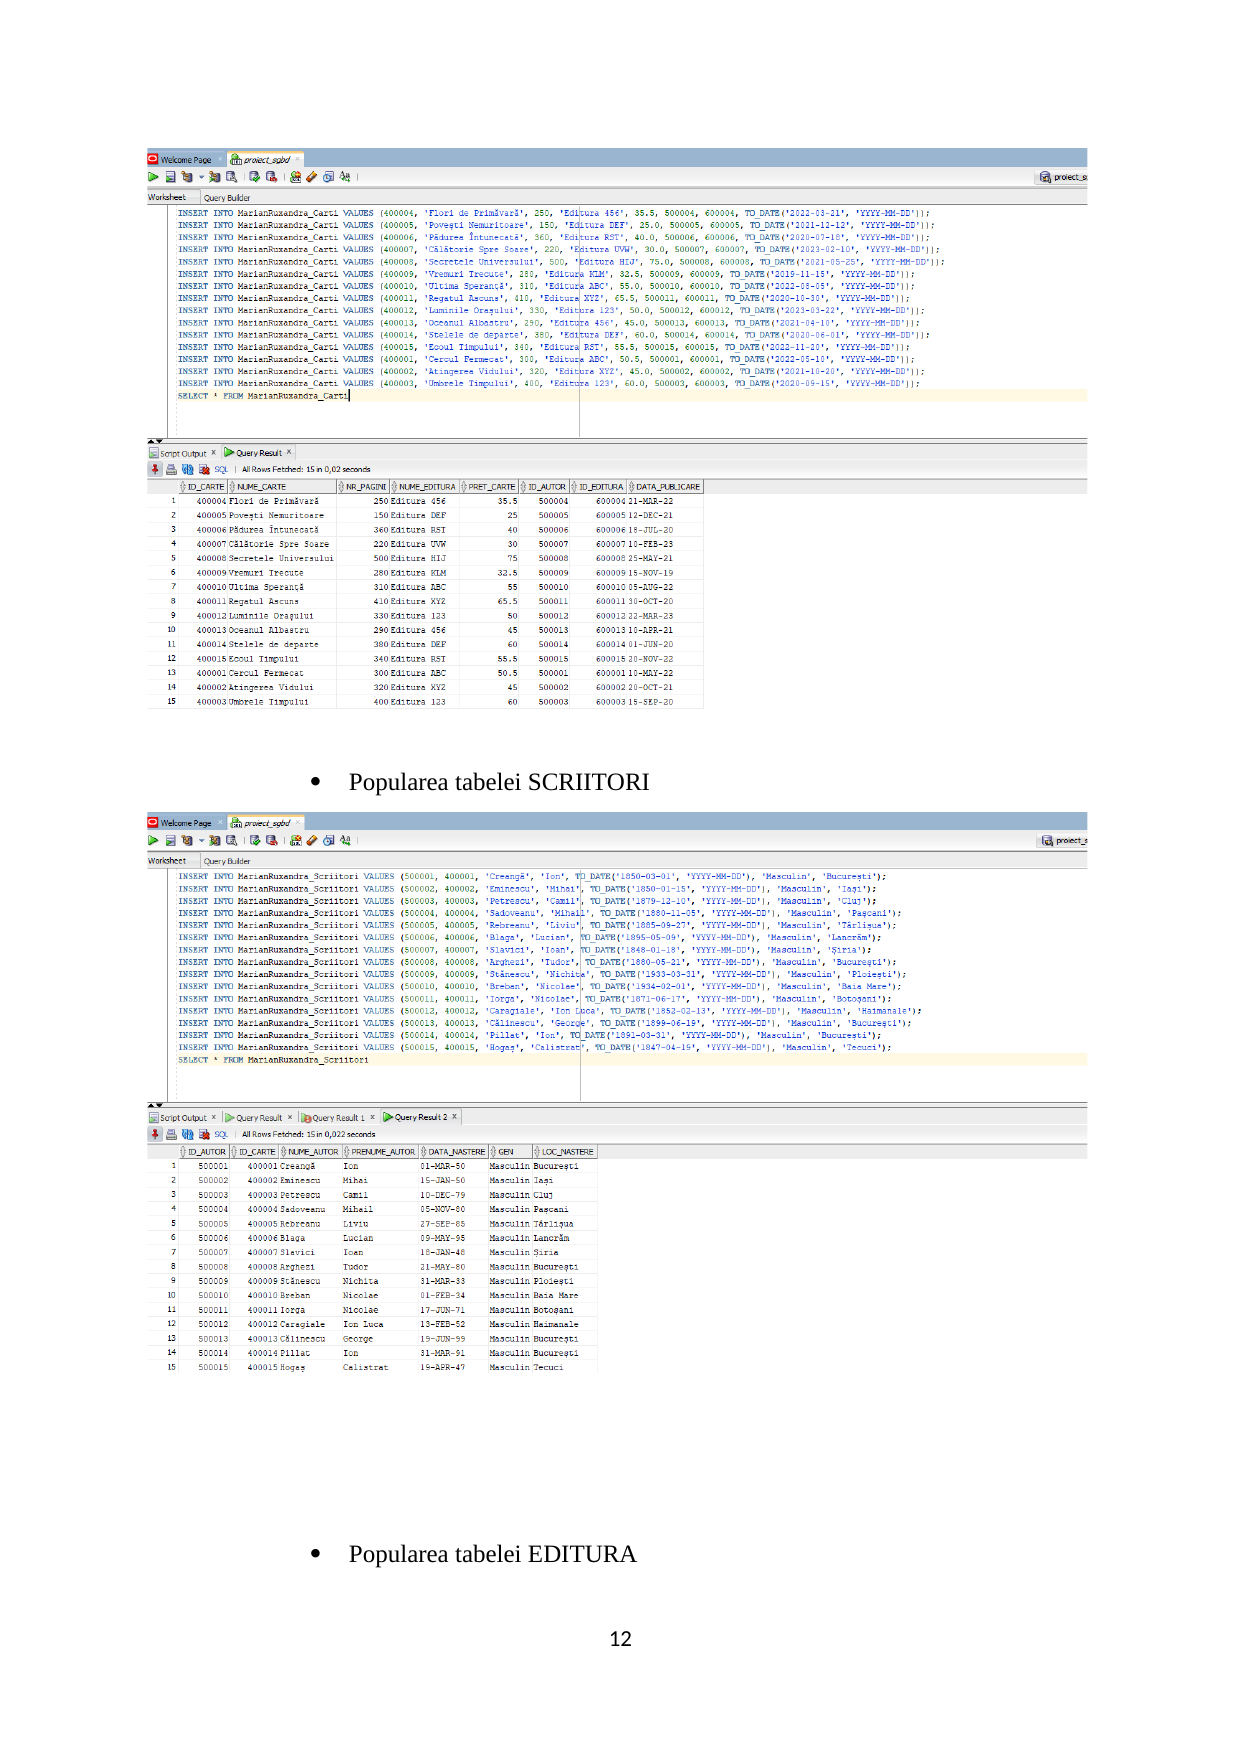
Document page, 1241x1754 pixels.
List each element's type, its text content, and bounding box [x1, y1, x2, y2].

list Popularea tabelei EDITURA [311, 1539, 1093, 1567]
list Popularea tabelei SCRIITORI [311, 767, 1093, 796]
picture [146, 812, 1087, 1372]
picture [146, 148, 1087, 721]
